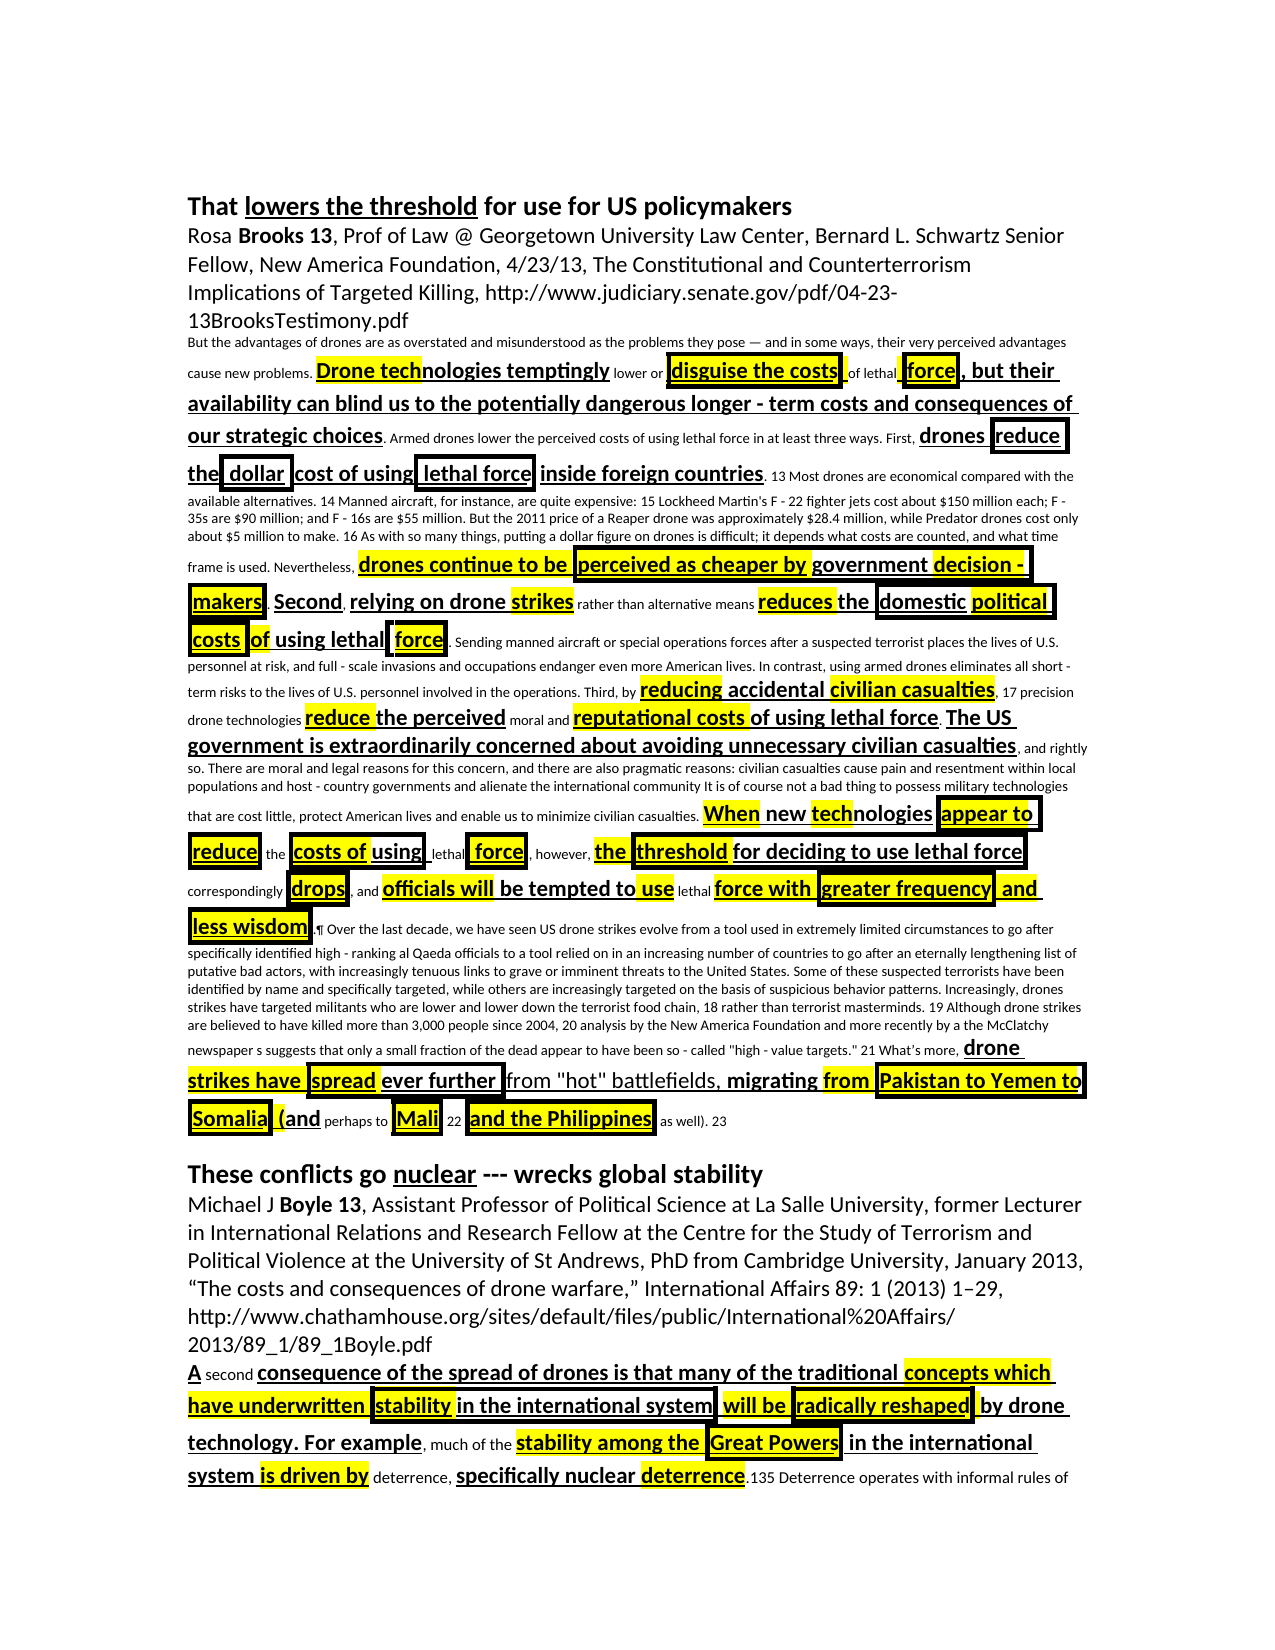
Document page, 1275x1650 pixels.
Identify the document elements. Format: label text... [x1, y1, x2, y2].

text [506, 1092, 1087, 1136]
text Rosa Brooks 13, Prof of Law @ Georgetown University Law Center, Bernard L. Schwartz Senior Fellow, New America Foundation, 4/23/13, The Constitutional and Counterterrorism Implications of Targeted Killing, http://www.judiciary.senate.gov/pdf/04-23-13BrooksTestimony.pdf [187, 222, 1087, 334]
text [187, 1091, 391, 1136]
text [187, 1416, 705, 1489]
subtitle That lowers the threshold for use for US policymakers [187, 189, 1087, 222]
subtitle These conflicts go nuclear --- wrecks global stability [187, 1157, 1087, 1190]
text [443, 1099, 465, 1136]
text But the advantages of drones are as overstated and misunderstood as the problems they pose — and in some ways, their very perceived advantages cause new problems. Drone technologies temptingly lower or disguise the costs of lethal force, but their availability can blind us to the potentially dangerous longer - term costs and consequences of our strategic choices. Armed drones lower the perceived costs of using lethal force in at least three ways. First, drones reduce the dollar cost of using lethal force inside foreign countries. 13 Most drones are economical compared with the available alternatives. 14 Manned aircraft, for instance, are quite expensive: 15 Lockheed Martin's F - 22 fighter jets cost about $150 million each; F - 35s are $90 million; and F - 16s are $55 million. But the 2011 price of a Reaper drone was approximately $28.4 million, while Predator drones cost only about $5 million to make. 16 As with so many things, putting a dollar figure on drones is difficult; it depends what costs are counted, and what time frame is used. Nevertheless, drones continue to be perceived as cheaper by government decision - makers. Second, relying on drone strikes rather than alternative means reduces the domestic political costs of using lethal force. Sending manned aircraft or special operations forces after a suspected terrorist places the lives of U.S. personnel at risk, and full - scale invasions and occupations endanger even more American lives. In contrast, using armed drones eliminates all short - term risks to the lives of U.S. personnel involved in the operations. Third, by reducing accidental civilian casualties, 17 precision drone technologies reduce the perceived moral and reputational costs of using lethal force. The US government is extraordinarily concerned about avoiding unnecessary civilian casualties, and rightly so. There are moral and legal reasons for this concern, and there are also pragmatic reasons: civilian casualties cause pain and resentment within local populations and host - country governments and alienate the international community It is of course not a bad thing to possess military technologies that are cost little, protect American lives and enable us to minimize civilian casualties. When new technologies appear to reduce the costs of using lethal force, however, the threshold for deciding to use lethal force correspondingly drops, and officials will be tempted to use lethal force with greater frequency and less wisdom.¶ Over the last decade, we have seen US drone strikes evolve from a tool used in extremely limited circumstances to go after specifically identified high - ranking al Qaeda officials to a tool relied on in an increasing number of countries to go after an eternally lengthening list of putative bad actors, with increasingly tenuous links to grave or imminent threats to the United States. Some of these suspected terrorists have been identified by name and specifically targeted, while others are increasingly targeted on the basis of suspicious behavior patterns. Increasingly, drones strikes have targeted militants who are lower and lower down the terrorist food chain, 18 rather than terrorist masterminds. 19 Although drone strikes are believed to have killed more than 3,000 people since 2004, 20 analysis by the New America Foundation and more recently by a the McClatchy newspaper s suggests that only a small fraction of the dead appear to have been so - called "high - value targets." 21 What’s more, drone strikes have spread ever further from "hot" battlefields, migrating from Pakistan to Yemen to Somalia (and perhaps to Mali 22 and the Philippines as well). 23 [187, 334, 1087, 1090]
text Michael J Boyle 13, Assistant Professor of Political Science at La Salle University, former Lecturer in International Relations and Research Fellow at the Centre for the Study of Terrorism and Political Violence at the University of St Andrews, PhD from Cambridge University, January 2013, “The costs and consequences of drone warfare,” International Affairs 89: 1 (2013) 1–29, http://www.chathamhouse.org/sites/default/files/public/International%20Affairs/2013/89_1/89_1Boyle.pdf [187, 1190, 1087, 1358]
